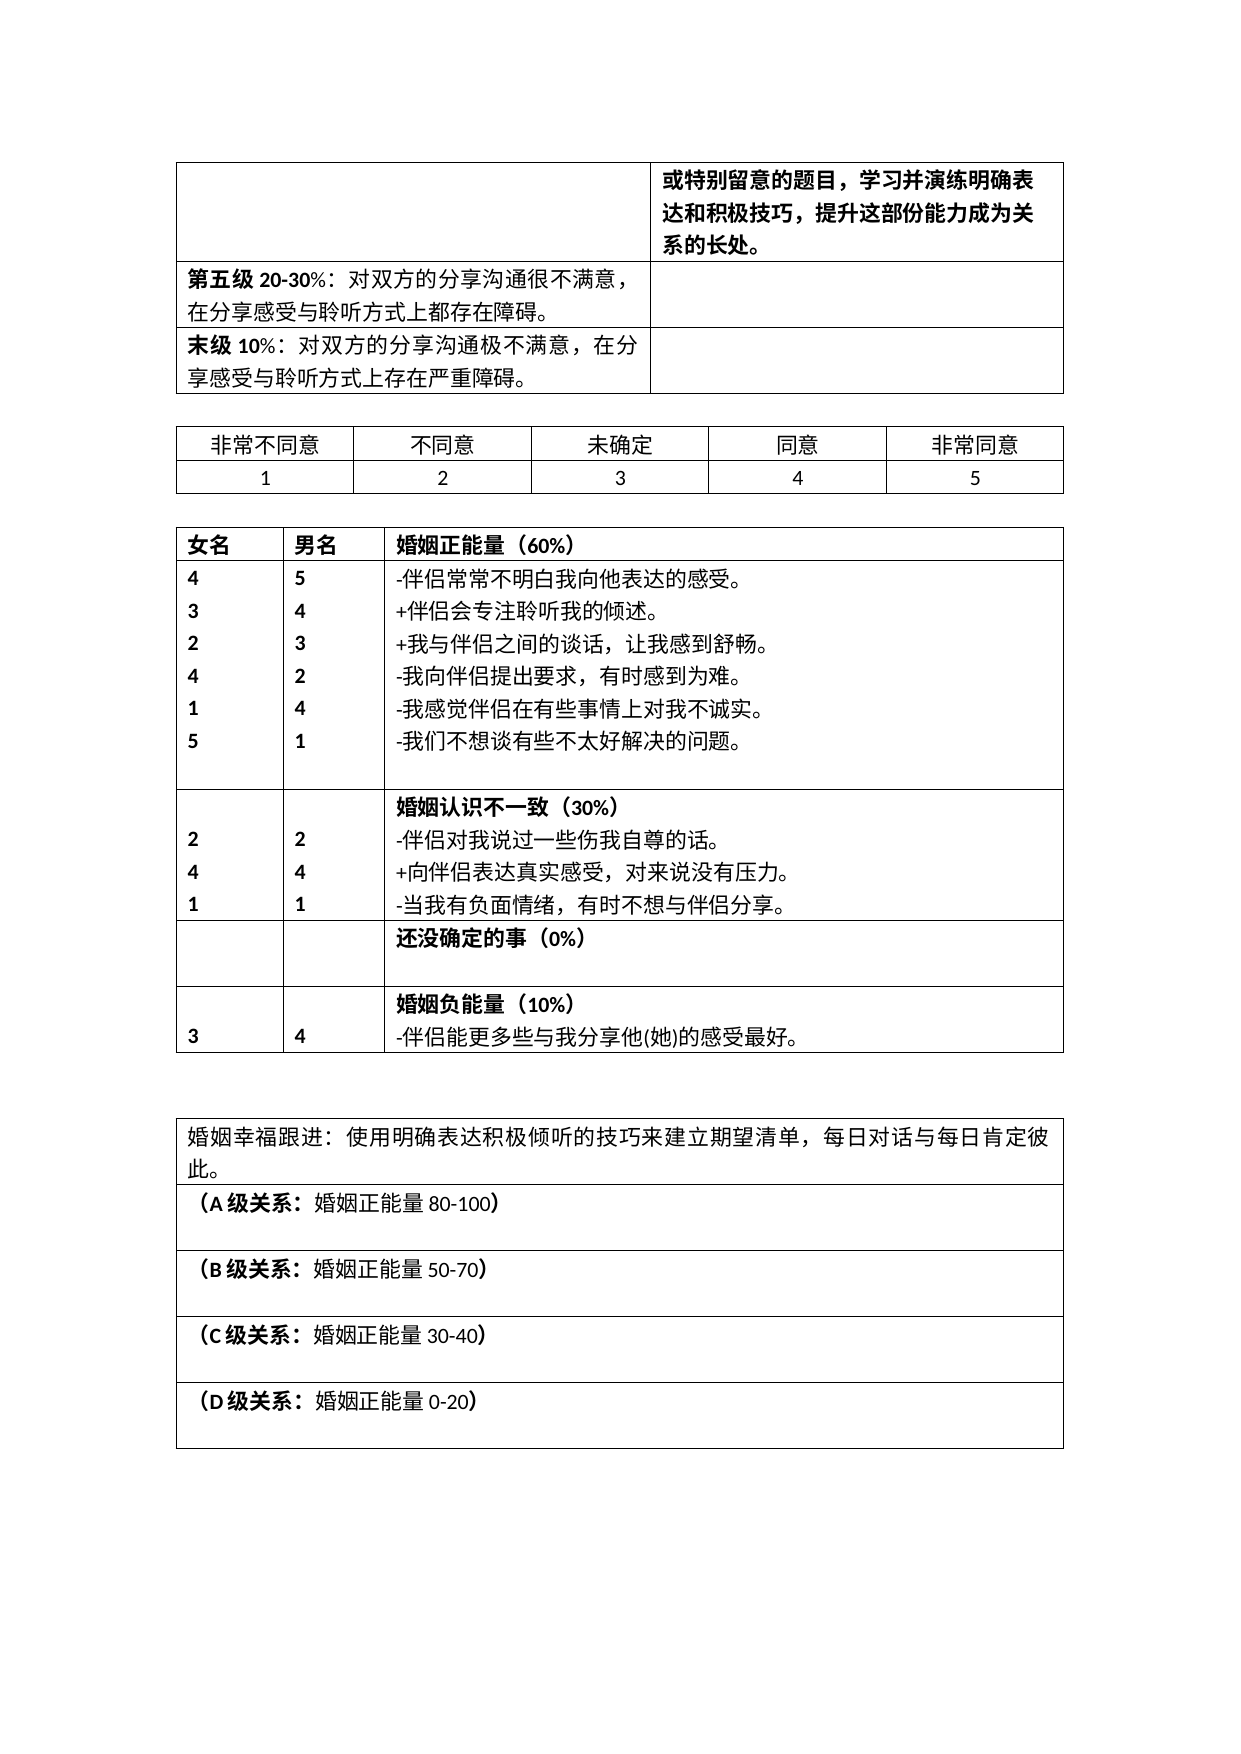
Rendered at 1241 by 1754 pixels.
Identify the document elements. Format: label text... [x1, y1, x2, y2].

table_cell [177, 921, 283, 986]
table_cell 4 3 2 4 1 5 [177, 561, 283, 789]
table_header 不同意 [354, 427, 531, 460]
table_cell （D级关系：婚姻正能量0-20） [177, 1383, 1063, 1448]
table_cell -伴侣常常不明白我向他表达的感受。 +伴侣会专注聆听我的倾述。 +我与伴侣之间的谈话，让我感到舒畅。 -我向伴侣提出要求，有时感到为难。 -我感觉伴侣在有些事情上对我不诚实。 -我们不想谈有些不太好解决的问题。 [385, 561, 1063, 789]
table_cell 第五级20-30%：对双方的分享沟通很不满意，在分享感受与聆听方式上都存在障碍。 [177, 262, 650, 327]
table_cell [284, 921, 384, 986]
table_cell 2 [354, 461, 531, 493]
table_cell 5 4 3 2 4 1 [284, 561, 384, 789]
table_cell 3 [532, 461, 708, 493]
table_header 未确定 [532, 427, 708, 460]
table_cell （B级关系：婚姻正能量50-70） [177, 1251, 1063, 1316]
table_cell [651, 262, 1063, 327]
table_cell 2 4 1 [177, 790, 283, 920]
table_cell 婚姻负能量（10%） -伴侣能更多些与我分享他(她)的感受最好。 [385, 987, 1063, 1052]
table_cell 3 [177, 987, 283, 1052]
table_header 同意 [709, 427, 886, 460]
table_header 男名 [284, 528, 384, 560]
table_cell 4 [709, 461, 886, 493]
table_cell （C级关系：婚姻正能量30-40） [177, 1317, 1063, 1382]
table_header 非常同意 [887, 427, 1063, 460]
table_cell 末级10%：对双方的分享沟通极不满意，在分享感受与聆听方式上存在严重障碍。 [177, 328, 650, 393]
table_cell 还没确定的事（0%） [385, 921, 1063, 986]
table_header 婚姻正能量（60%） [385, 528, 1063, 560]
table_header 女名 [177, 528, 283, 560]
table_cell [651, 163, 1063, 261]
table_cell 5 [887, 461, 1063, 493]
table_cell 2 4 1 [284, 790, 384, 920]
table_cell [177, 163, 650, 261]
table_header 婚姻幸福跟进：使用明确表达积极倾听的技巧来建立期望清单，每日对话与每日肯定彼此。 [177, 1119, 1063, 1184]
table_cell 1 [177, 461, 353, 493]
table_header 非常不同意 [177, 427, 353, 460]
table_cell [651, 328, 1063, 393]
table_cell 4 [284, 987, 384, 1052]
table_cell 婚姻认识不一致（30%） -伴侣对我说过一些伤我自尊的话。 +向伴侣表达真实感受，对来说没有压力。 -当我有负面情绪，有时不想与伴侣分享。 [385, 790, 1063, 920]
table_cell （A级关系：婚姻正能量80-100） [177, 1185, 1063, 1250]
